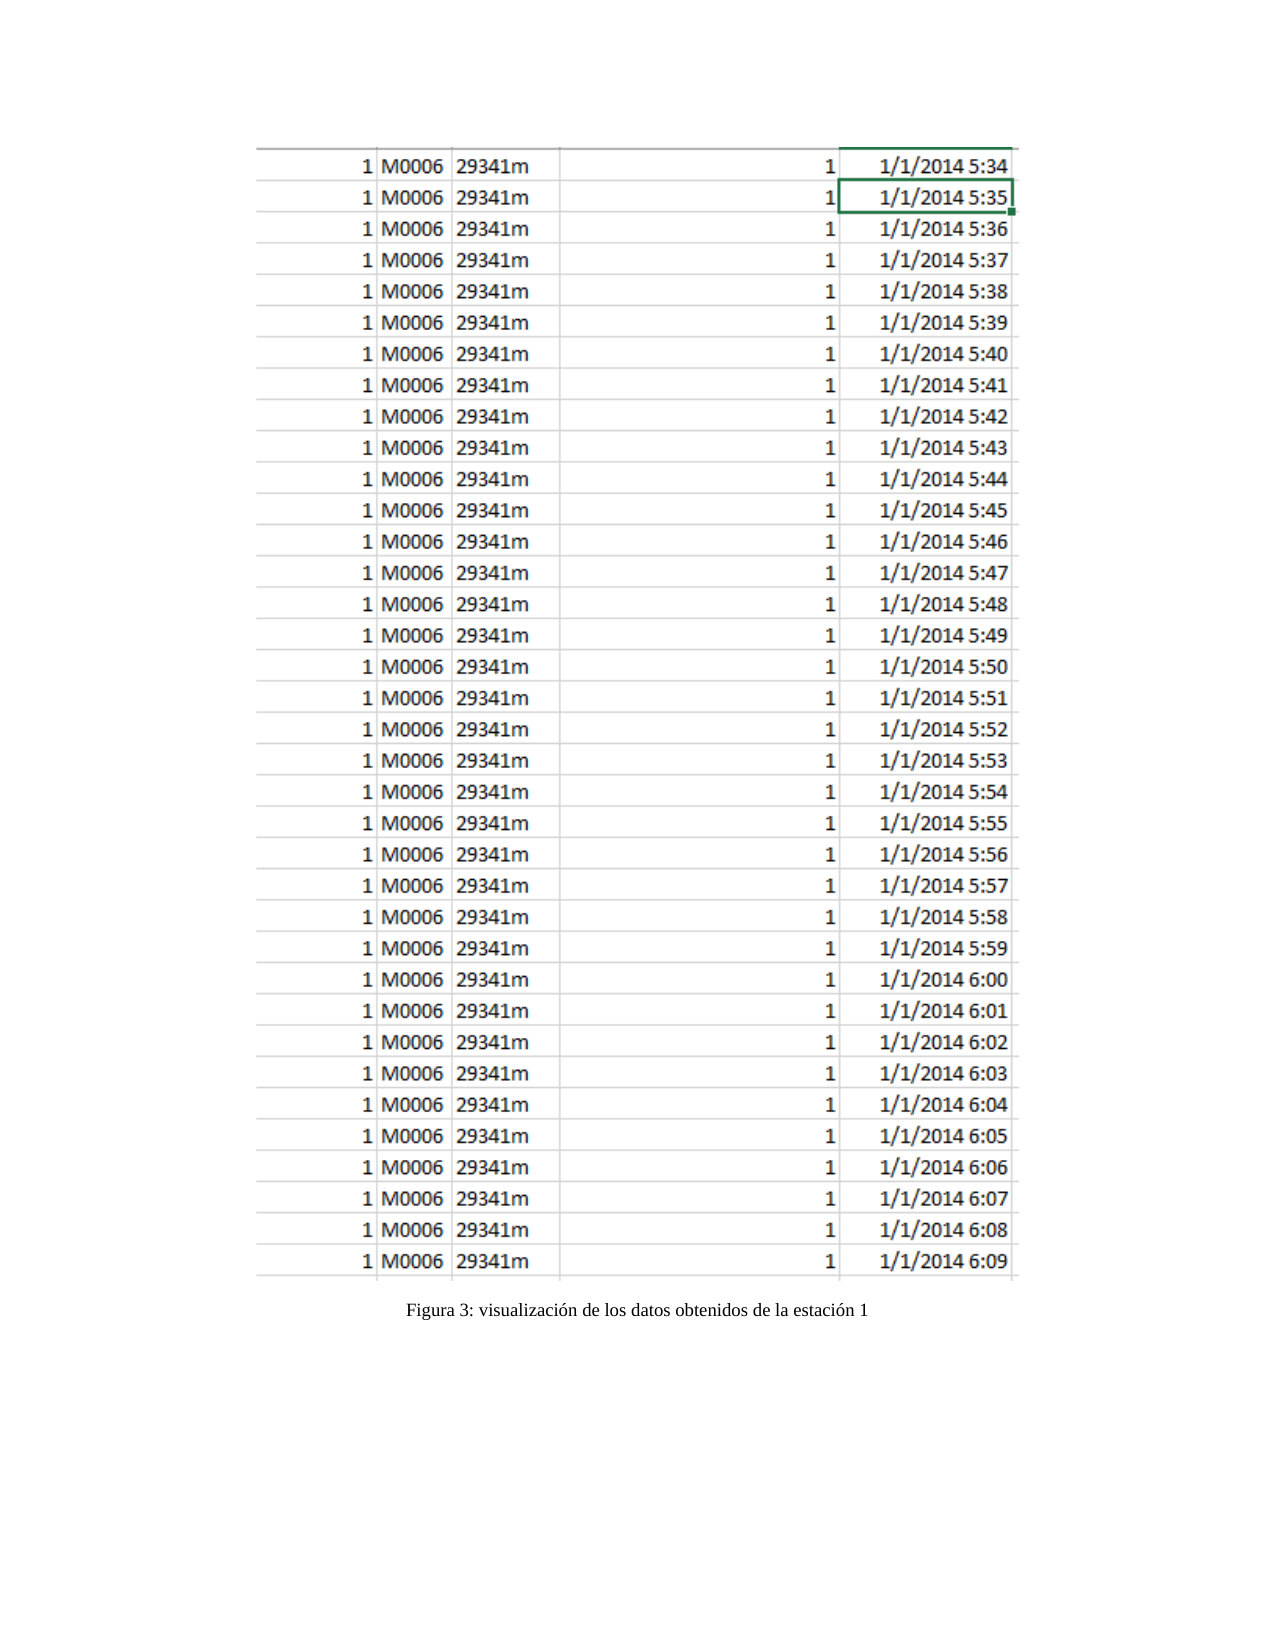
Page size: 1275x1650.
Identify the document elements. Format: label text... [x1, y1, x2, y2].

text Figura 3: visualización de los datos obtenidos de la estación 1 [177, 1299, 1098, 1321]
picture [256, 147, 1019, 1281]
